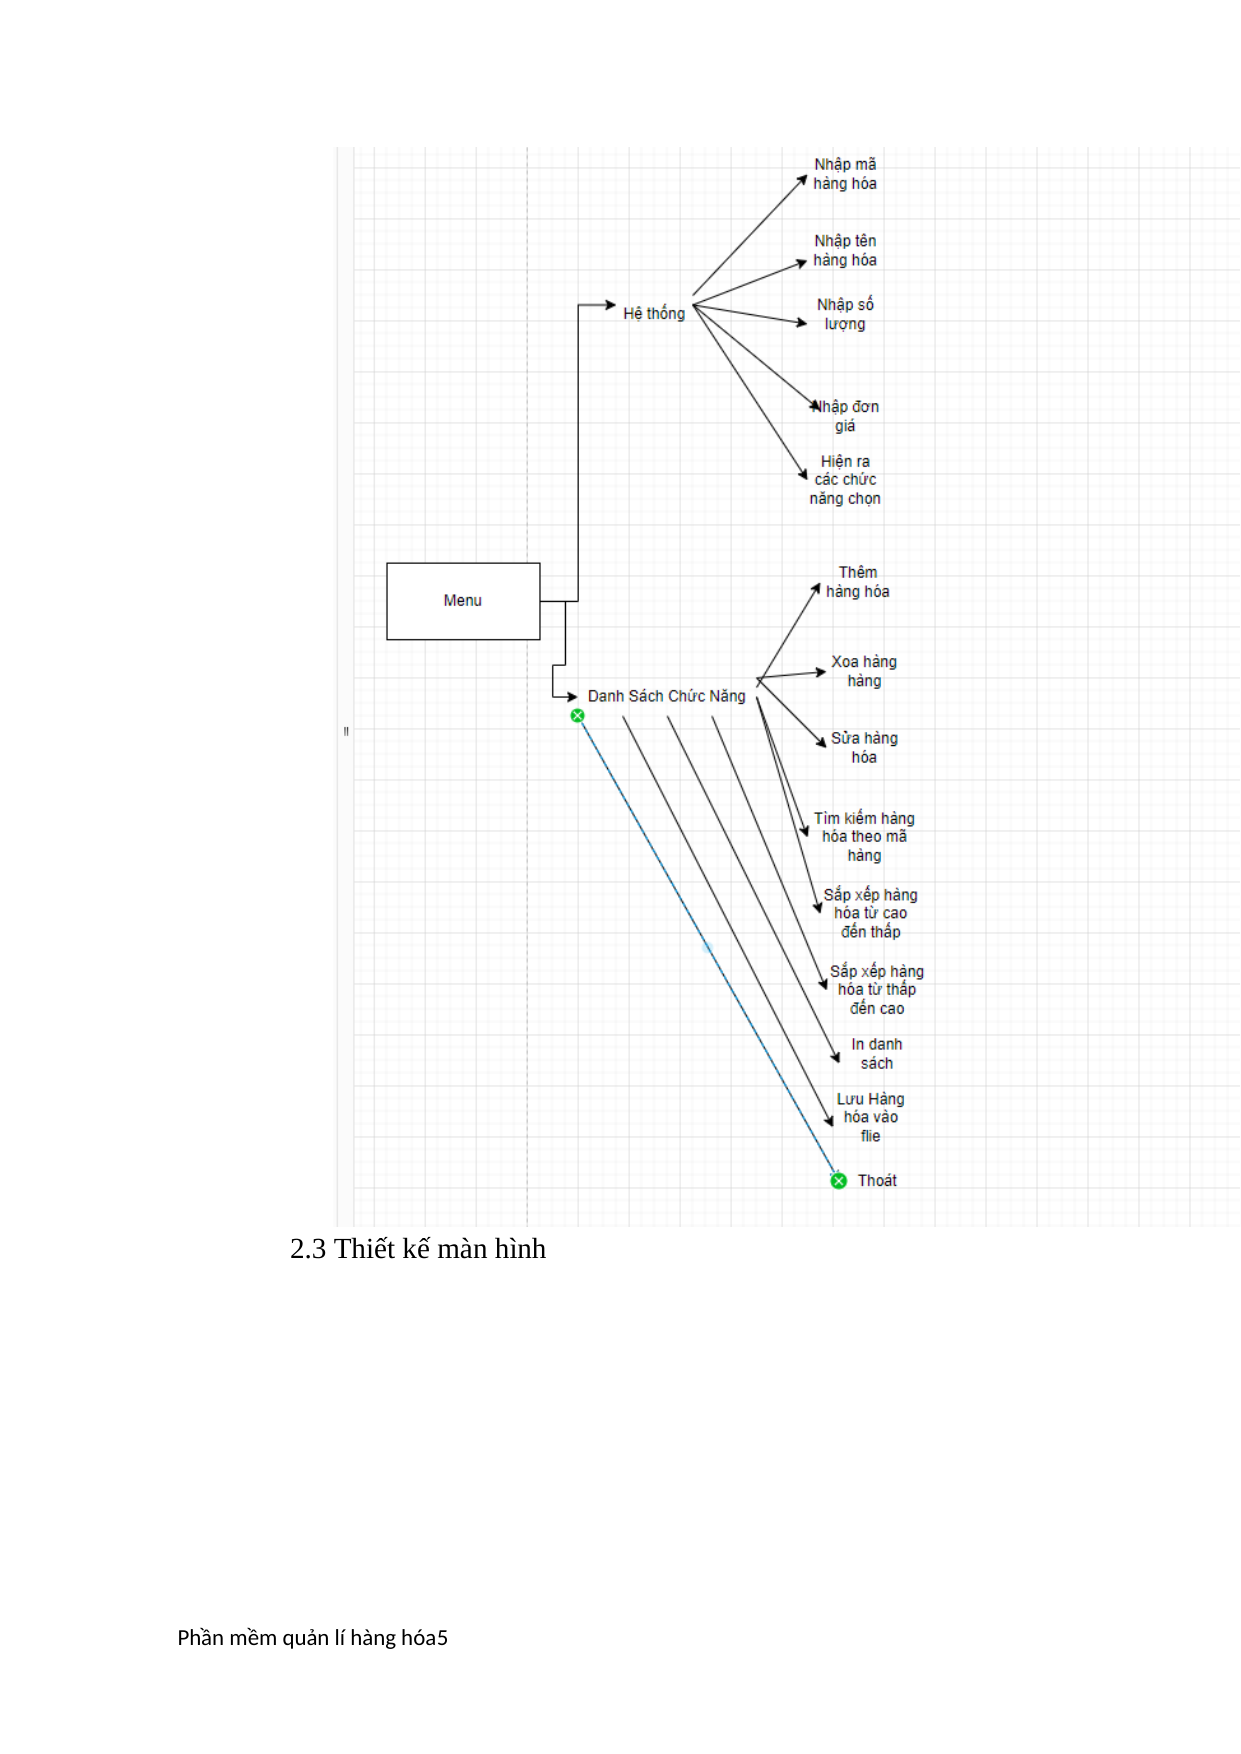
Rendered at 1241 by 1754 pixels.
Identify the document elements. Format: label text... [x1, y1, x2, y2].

list Thiết kế màn hình [290, 1231, 1152, 1264]
picture [333, 147, 1241, 1227]
